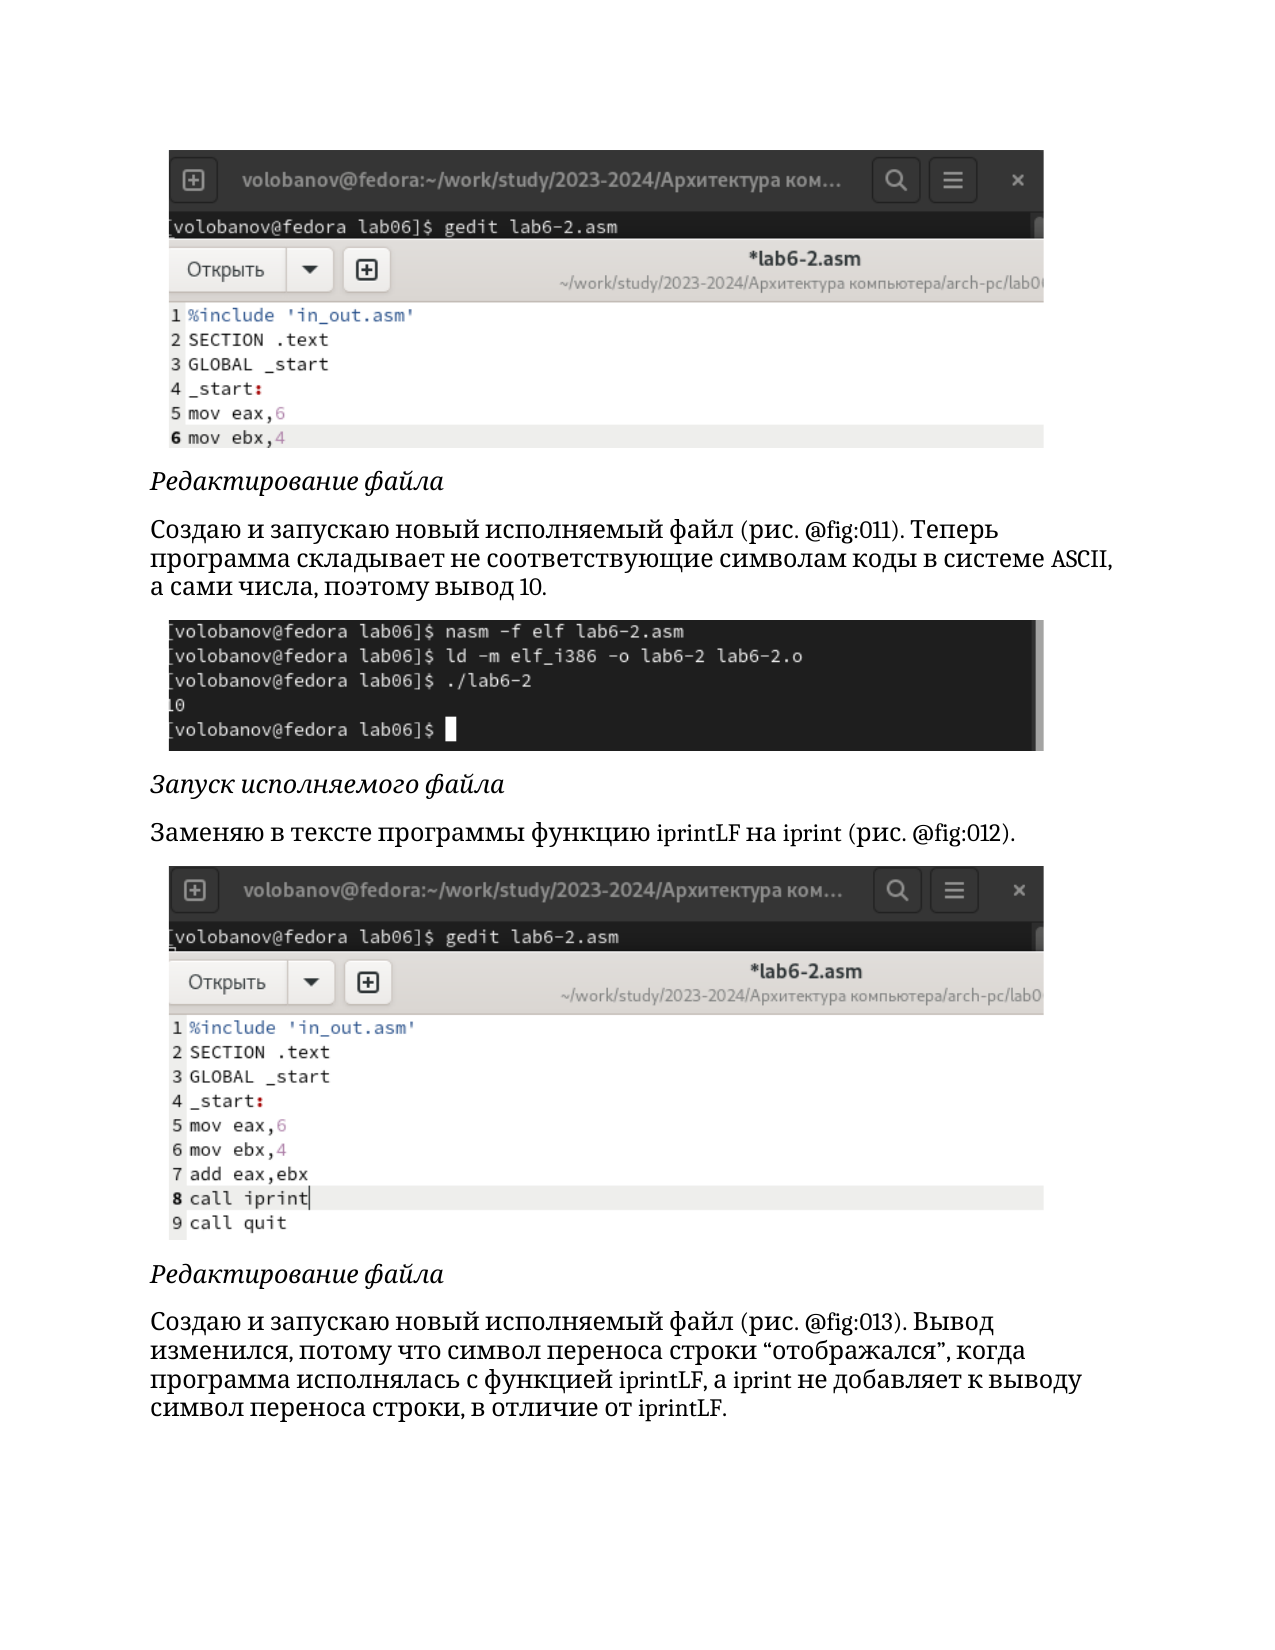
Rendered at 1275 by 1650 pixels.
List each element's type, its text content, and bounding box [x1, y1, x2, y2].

picture [168, 150, 1044, 448]
picture [168, 866, 1044, 1240]
text Редактирование файла [150, 1261, 1125, 1289]
text Заменяю в тексте программы функцию iprintLF на iprint (рис. @fig:012). [150, 819, 1125, 848]
text Создаю и запускаю новый исполняемый файл (рис. @fig:013). Вывод изменился, потому что символ переноса строки “отображался”, когда программа исполнялась с функцией iprintLF, а iprint не добавляет к выводу символ переноса строки, в отличие от iprintLF. [150, 1308, 1125, 1423]
text Редактирование файла [150, 468, 1125, 497]
text Создаю и запускаю новый исполняемый файл (рис. @fig:011). Теперь программа складывает не соответствующие символам коды в системе ASCII, а сами числа, поэтому вывод 10. [150, 516, 1125, 602]
picture [168, 620, 1044, 751]
text Запуск исполняемого файла [150, 771, 1125, 800]
